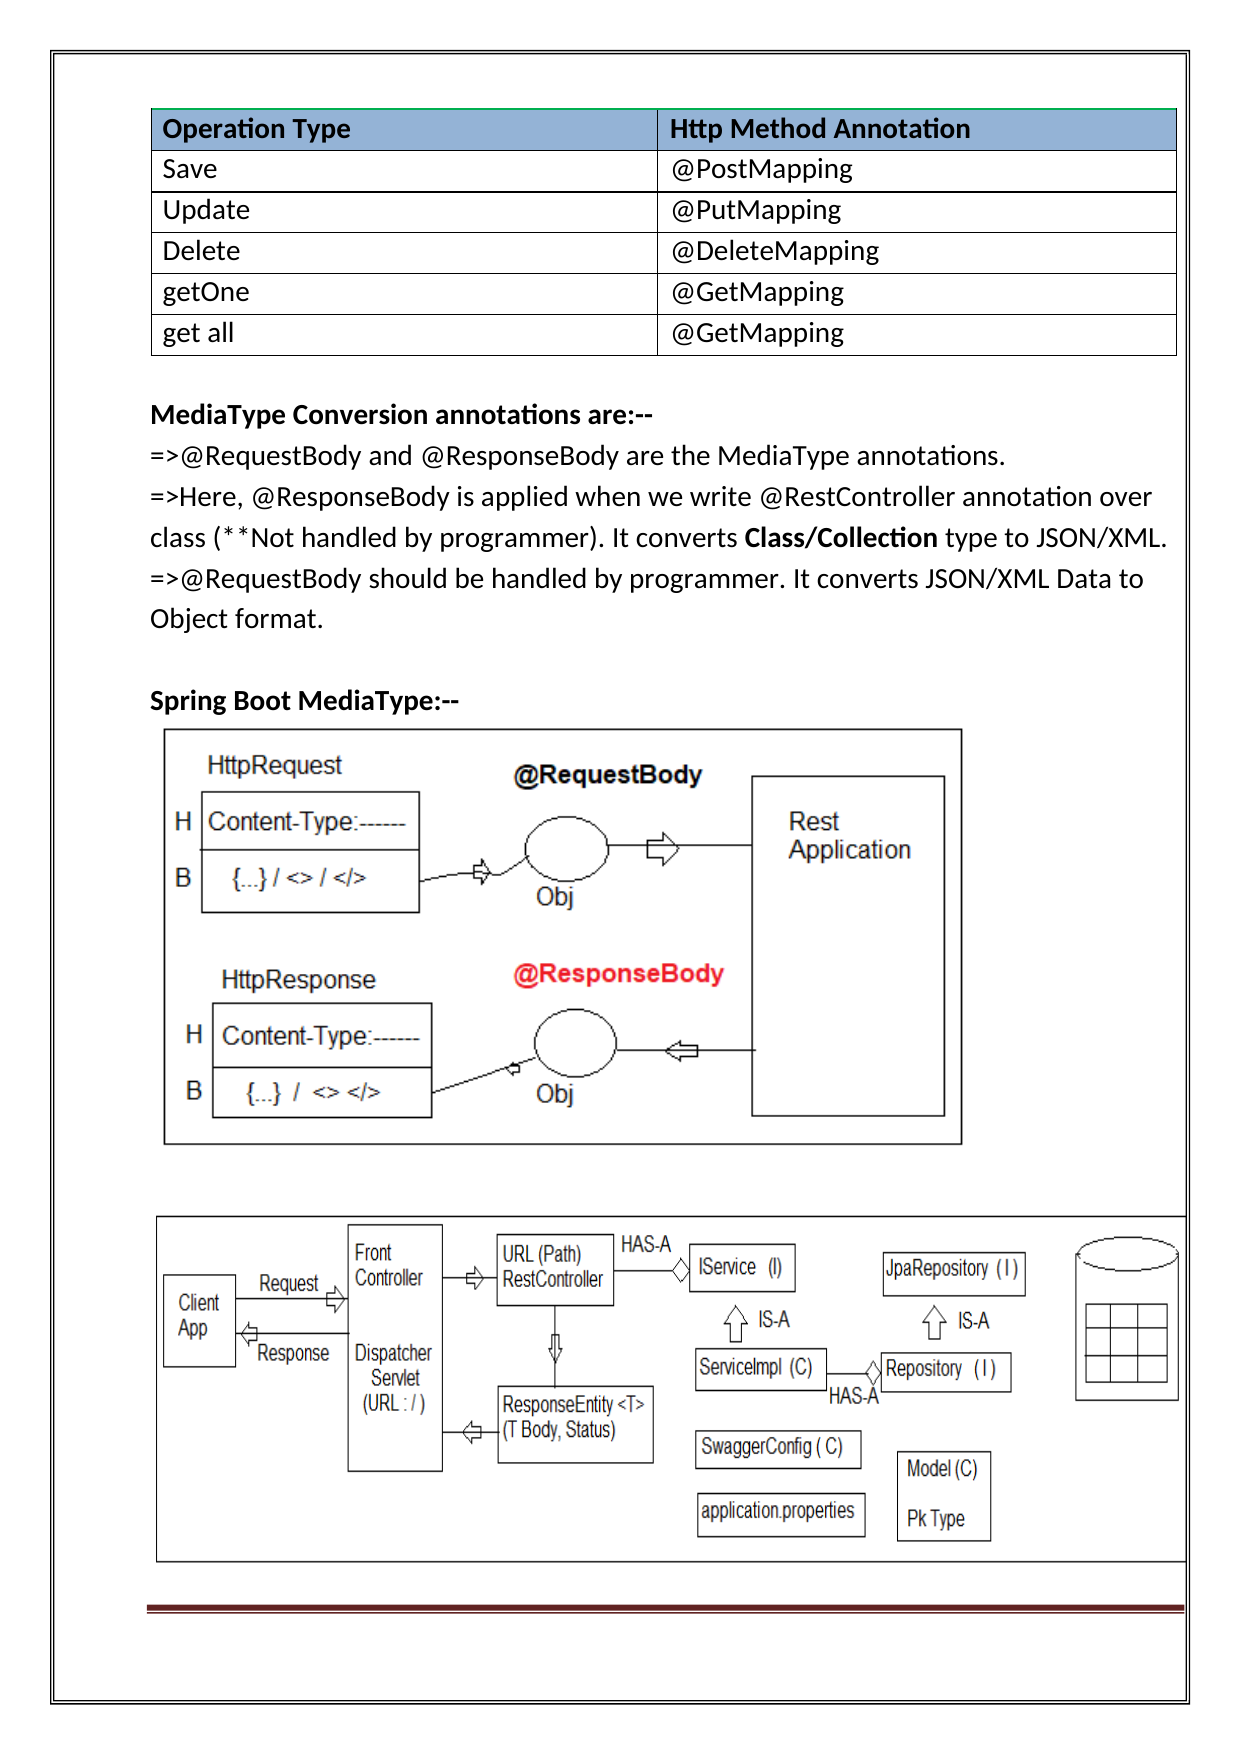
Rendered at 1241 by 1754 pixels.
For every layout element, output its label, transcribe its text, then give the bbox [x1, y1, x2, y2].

table_header Operation Type [152, 110, 657, 150]
table_cell @PostMapping [658, 151, 1176, 191]
table_cell @PutMapping [658, 193, 1176, 232]
table_cell Save [152, 151, 657, 191]
table_cell Update [152, 193, 657, 232]
subtitle Spring Boot MediaType:-- [150, 682, 1196, 717]
table_cell @DeleteMapping [658, 233, 1176, 273]
subtitle MediaType Conversion annotations are:-- [150, 396, 1196, 432]
table_cell @GetMapping [658, 315, 1176, 355]
table_header Http Method Annotation [658, 110, 1176, 150]
picture [153, 1209, 1185, 1571]
table_cell @GetMapping [658, 274, 1176, 314]
text =>@RequestBody and @ResponseBody are the MediaType annotations. [150, 437, 1196, 473]
table_cell getOne [152, 274, 657, 314]
table_cell get all [152, 315, 657, 355]
picture [153, 721, 972, 1153]
table_cell Delete [152, 233, 657, 273]
text =>@RequestBody should be handled by programmer. It converts JSON/XML Data to Object format. [150, 560, 1196, 636]
text =>Here, @ResponseBody is applied when we write @RestController annotation over class (**Not handled by programmer). It converts Class/Collection type to JSON/XML. [150, 478, 1196, 554]
